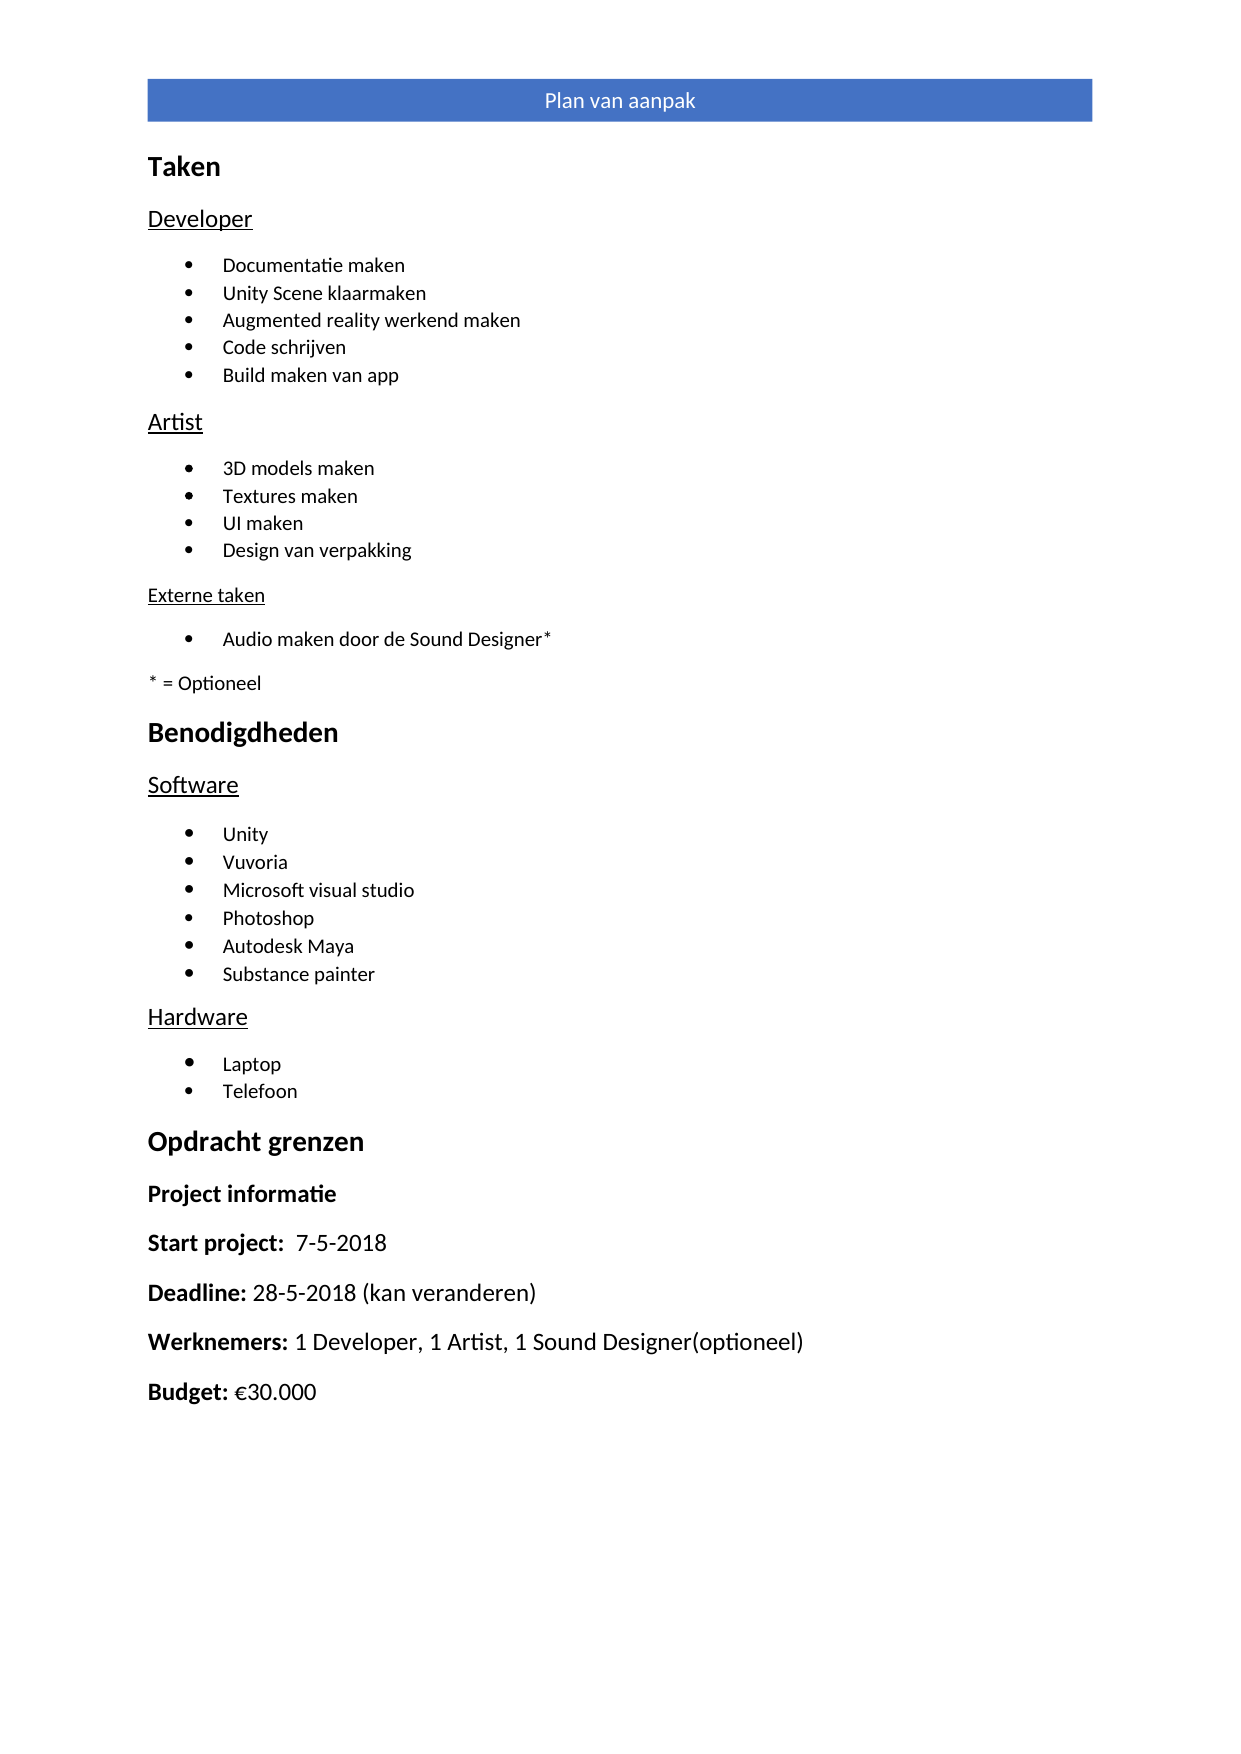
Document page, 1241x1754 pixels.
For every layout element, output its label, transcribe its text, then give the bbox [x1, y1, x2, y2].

list Photoshop [185, 905, 1093, 931]
text Budget: €30.000 [148, 1376, 1093, 1407]
list Audio maken door de Sound Designer* [185, 626, 1093, 651]
text Opdracht grenzen [148, 1123, 1093, 1158]
list Unity [185, 819, 1093, 847]
text Hardware [148, 1001, 1093, 1032]
list Microsoft visual studio [185, 877, 1093, 903]
list Code schrijven [185, 334, 1093, 360]
list 3D models maken [185, 456, 1093, 481]
list UI maken [185, 510, 1093, 536]
list Substance painter [185, 961, 1093, 986]
list Autodesk Maya [185, 933, 1093, 958]
list Unity Scene klaarmaken [185, 280, 1093, 305]
text Benodigdheden [148, 714, 1093, 749]
list Build maken van app [185, 362, 1093, 387]
text Externe taken [148, 582, 1093, 607]
text * = Optioneel [148, 670, 1093, 695]
text Software [148, 769, 1093, 799]
text Developer [148, 203, 1093, 233]
text Start project: 7-5-2018 [148, 1227, 1093, 1258]
text Artist [148, 406, 1093, 436]
text Taken [148, 148, 1093, 183]
list Laptop [185, 1051, 1093, 1077]
text Werknemers: 1 Developer, 1 Artist, 1 Sound Designer(optioneel) [148, 1327, 1093, 1357]
list Textures maken [185, 483, 1093, 508]
list Design van verpakking [185, 538, 1093, 563]
list Telefoon [185, 1079, 1093, 1104]
list Vuvoria [185, 849, 1093, 875]
text Deadline: 28-5-2018 (kan veranderen) [148, 1277, 1093, 1307]
text Project informatie [148, 1178, 1093, 1208]
list Documentatie maken [185, 252, 1093, 278]
list Augmented reality werkend maken [185, 307, 1093, 332]
